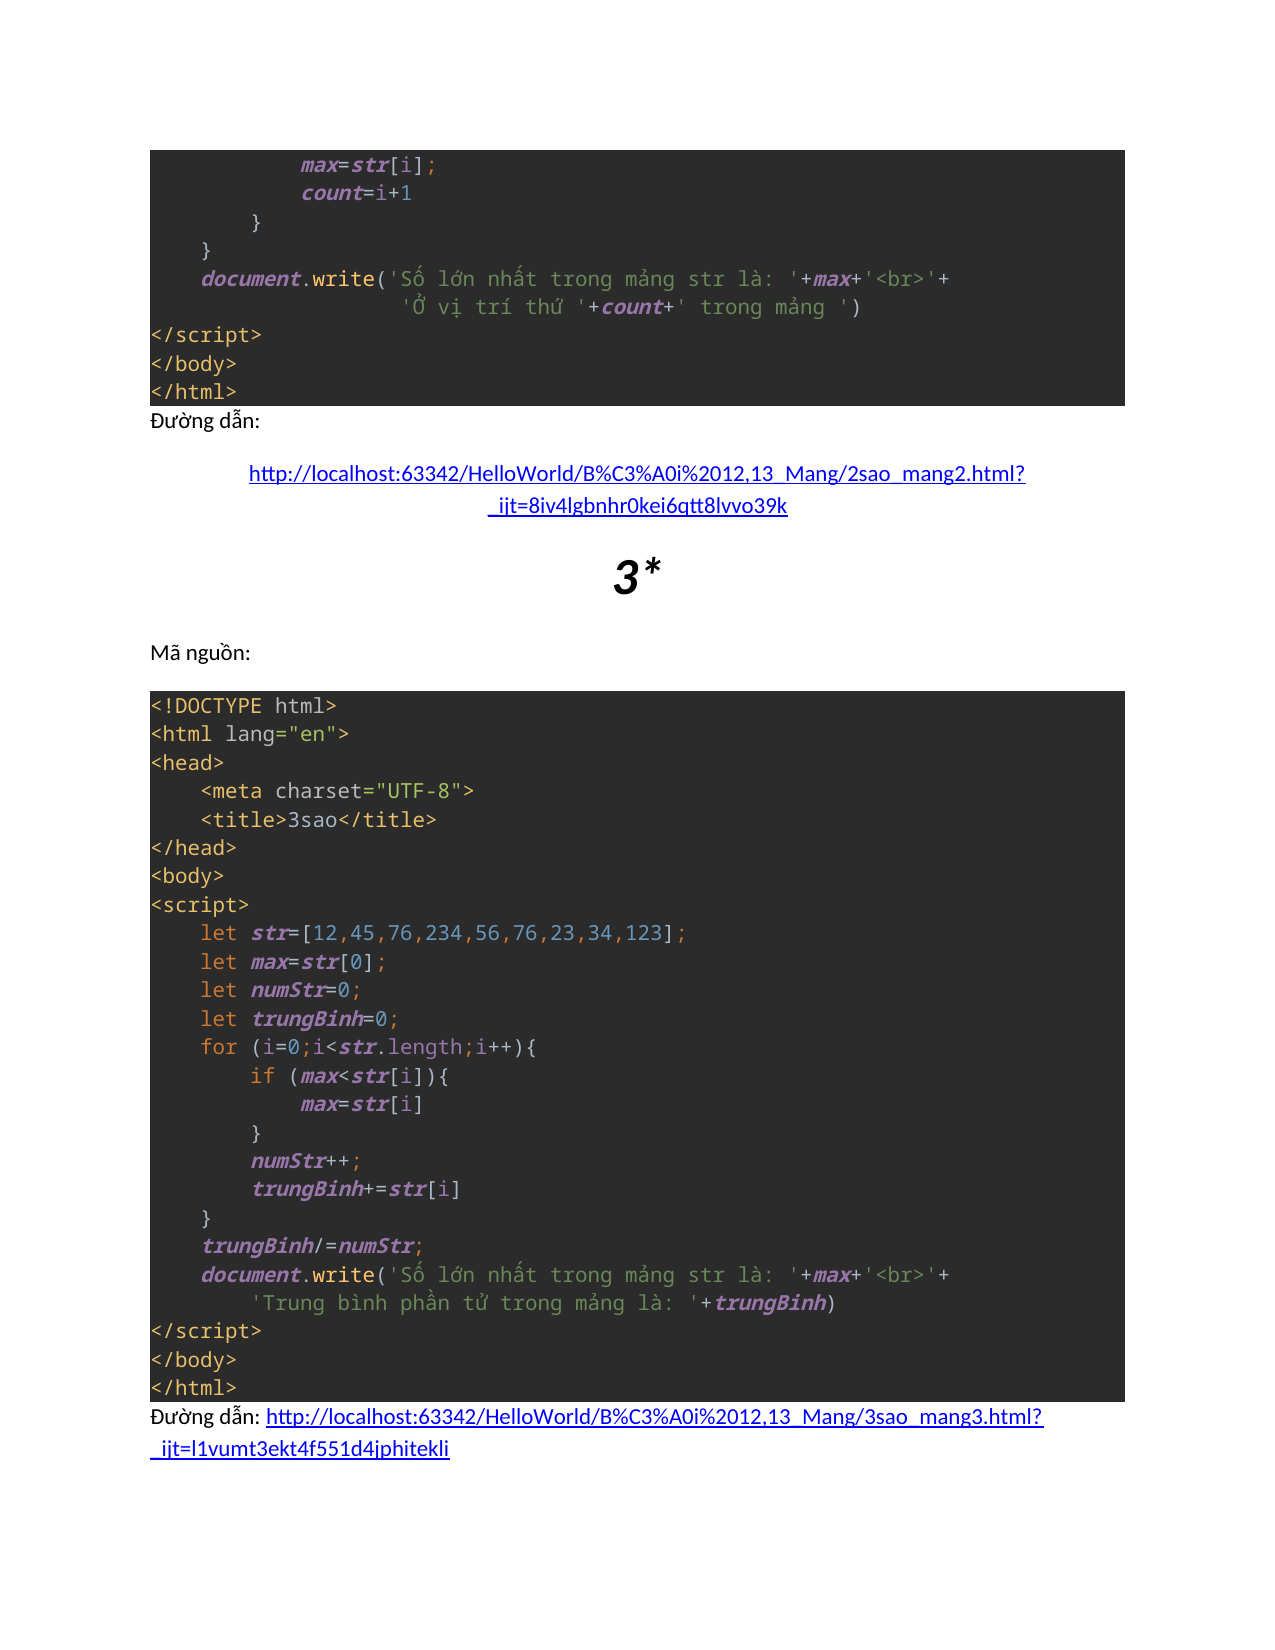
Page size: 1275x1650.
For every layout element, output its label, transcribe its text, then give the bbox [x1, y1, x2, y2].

text http://localhost:63342/HelloWorld/B%C3%A0i%2012,13_Mang/2sao_mang2.html?_ijt=8iv4lgbnhr0kei6qtt8lvvo39k [150, 459, 1125, 519]
text <!DOCTYPE html> <html lang="en"> <head> <meta charset="UTF-8"> <title>3sao</title> </head> <body> <script> let str=[12,45,76,234,56,76,23,34,123]; let max=str[0]; let numStr=0; let trungBinh=0; for (i=0;i<str.length;i++){ if (max<str[i]){ max=str[i] } numStr++; trungBinh+=str[i] } trungBinh/=numStr; document.write('Số lớn nhất trong mảng str là: '+max+'<br>'+ 'Trung bình phần tử trong mảng là: '+trungBinh) </script> </body> </html> [150, 691, 1125, 1402]
text 3* [150, 544, 1125, 608]
text Đường dẫn: [150, 406, 1125, 434]
text Mã nguồn: [150, 638, 1125, 666]
text Đường dẫn: http://localhost:63342/HelloWorld/B%C3%A0i%2012,13_Mang/3sao_mang3.html?_ijt=l1vumt3ekt4f551d4jphitekli [150, 1402, 1125, 1462]
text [150, 150, 1125, 406]
